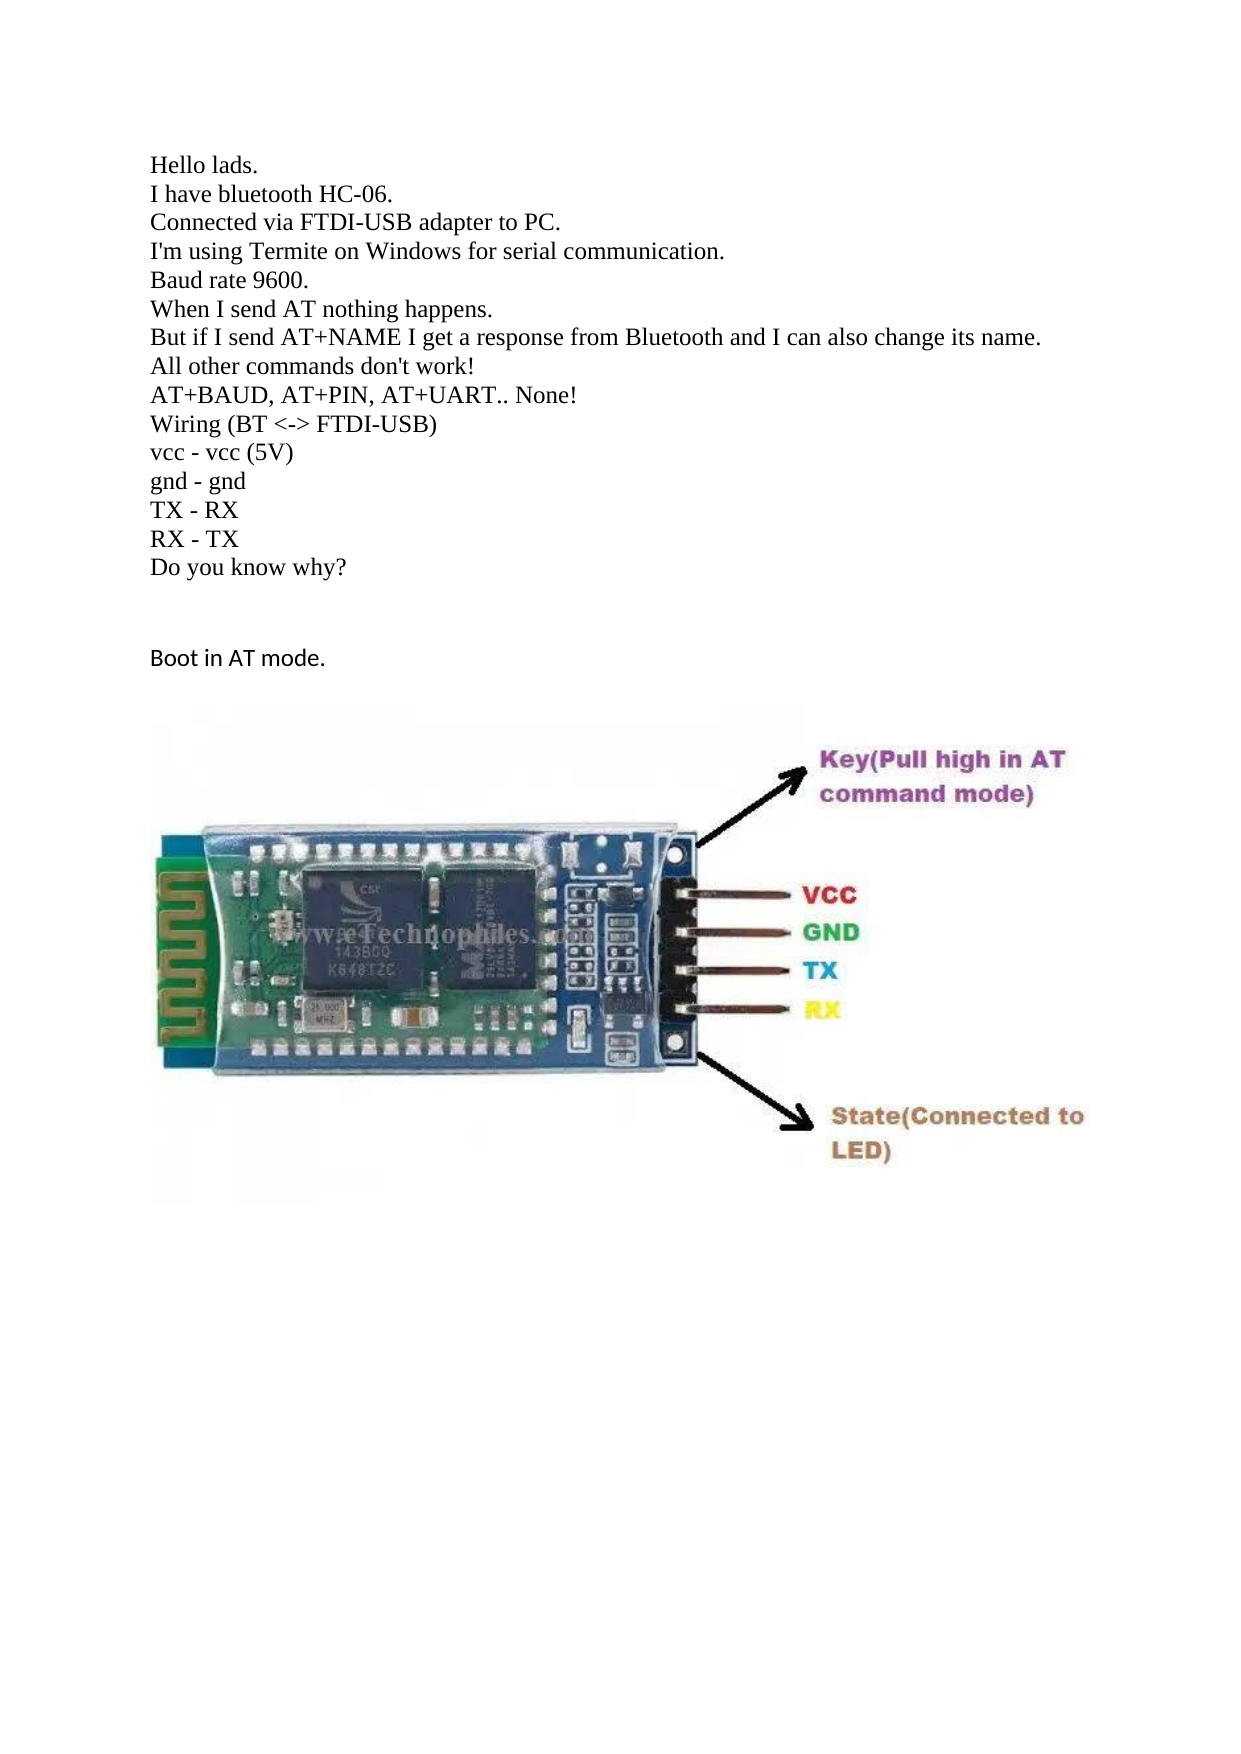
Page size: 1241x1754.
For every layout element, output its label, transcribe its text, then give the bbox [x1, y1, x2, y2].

text vcc - vcc (5V) [150, 437, 1090, 466]
text AT+BAUD, AT+PIN, AT+UART.. None! [150, 380, 1090, 409]
text Wiring (BT <-> FTDI-USB) [150, 409, 1090, 437]
text TX - RX [150, 495, 1090, 524]
text Baud rate 9600. [150, 265, 1090, 294]
text But if I send AT+NAME I get a response from Bluetooth and I can also change its name. [150, 322, 1090, 351]
text gnd - gnd [150, 466, 1090, 495]
text Boot in AT mode. [150, 642, 1090, 673]
text I have bluetooth HC-06. [150, 179, 1090, 207]
text Hello lads. [150, 150, 1090, 179]
text I'm using Termite on Windows for serial communication. [150, 236, 1090, 265]
text RX - TX [150, 524, 1090, 552]
text Connected via FTDI-USB adapter to PC. [150, 207, 1090, 236]
picture [150, 703, 1090, 1205]
text When I send AT nothing happens. [150, 294, 1090, 322]
text All other commands don't work! [150, 351, 1090, 380]
text Do you know why? [150, 552, 1090, 581]
